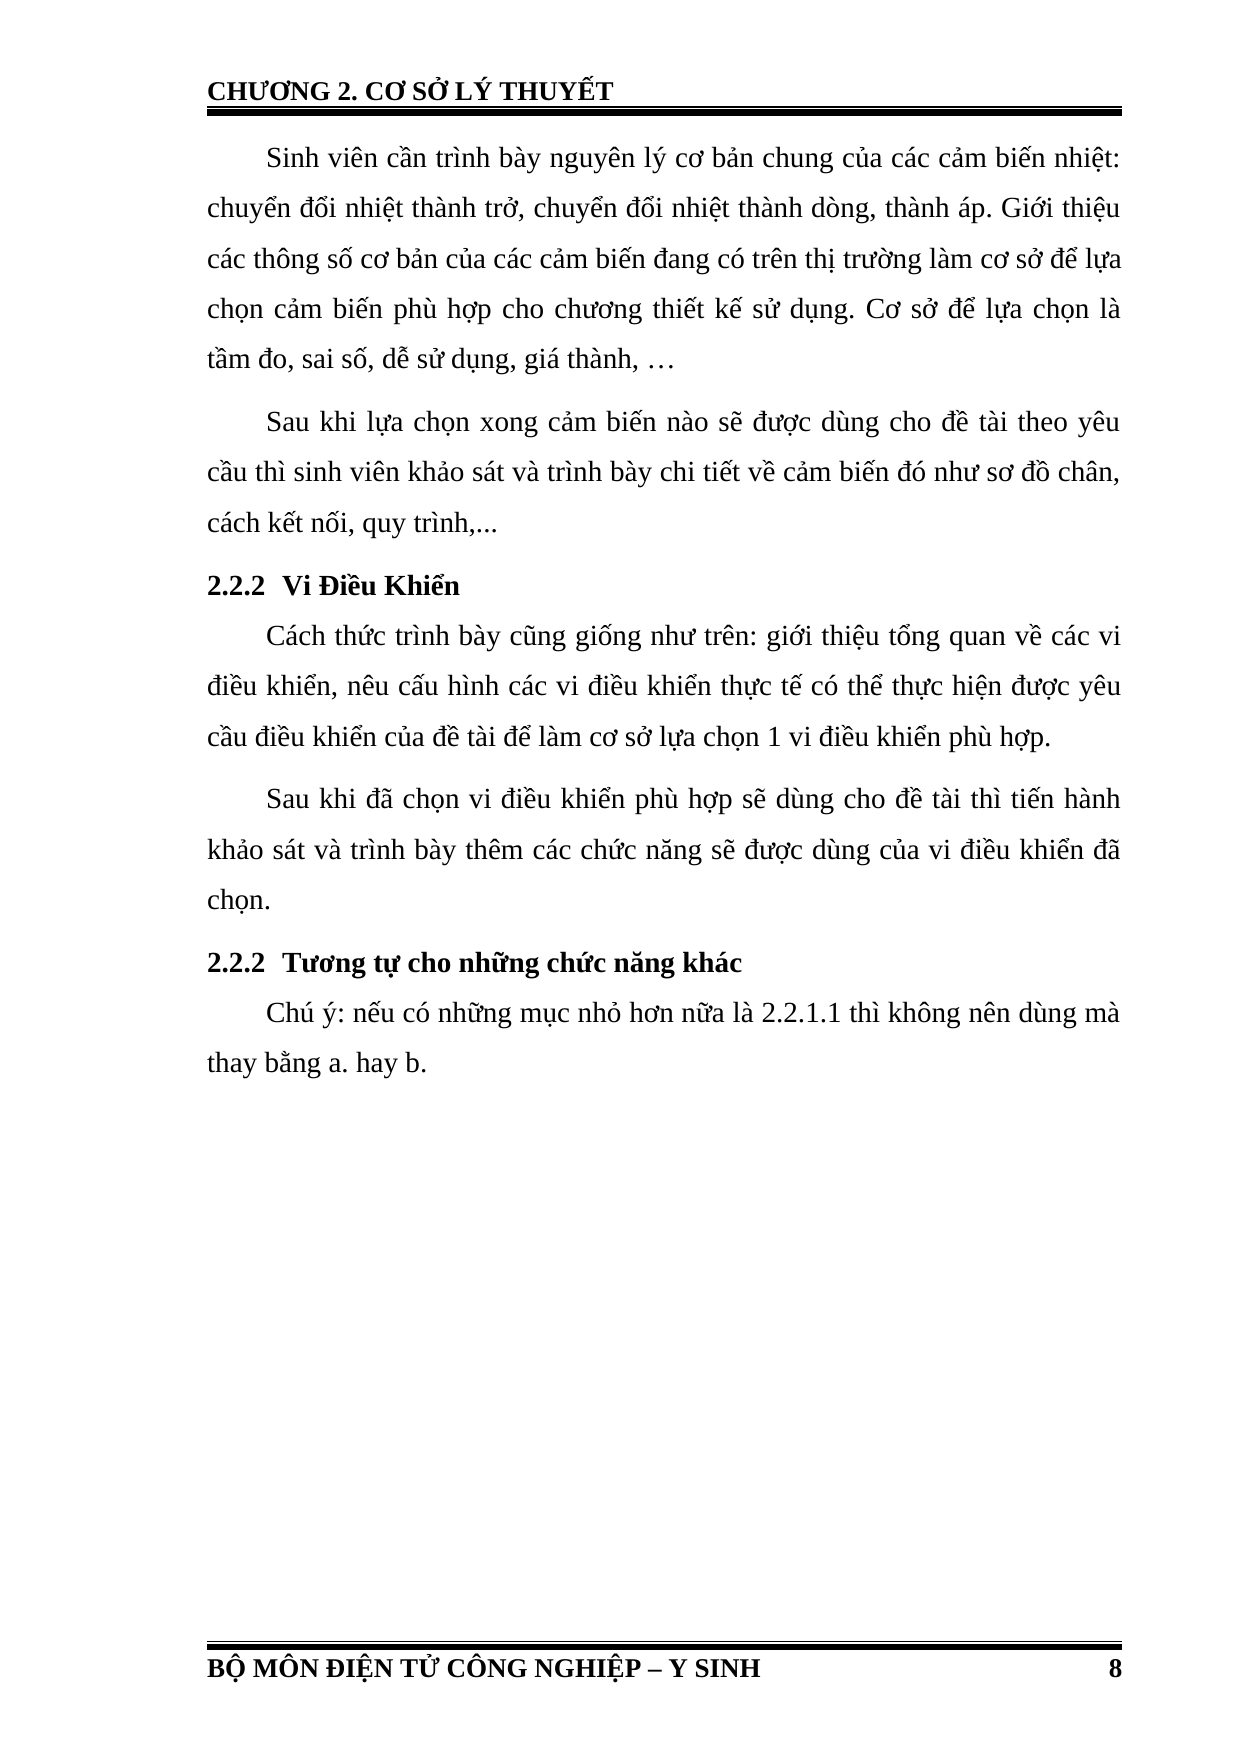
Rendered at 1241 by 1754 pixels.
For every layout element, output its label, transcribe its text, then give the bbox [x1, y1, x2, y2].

text Sinh viên cần trình bày nguyên lý cơ bản chung của các cảm biến nhiệt: chuyển đổi nhiệt thành trở, chuyển đổi nhiệt thành dòng, thành áp. Giới thiệu các thông số cơ bản của các cảm biến đang có trên thị trường làm cơ sở để lựa chọn cảm biến phù hợp cho chương thiết kế sử dụng. Cơ sở để lựa chọn là tầm đo, sai số, dễ sử dụng, giá thành, … [207, 140, 1122, 375]
text Sau khi lựa chọn xong cảm biến nào sẽ được dùng cho đề tài theo yêu cầu thì sinh viên khảo sát và trình bày chi tiết về cảm biến đó như sơ đồ chân, cách kết nối, quy trình,... [207, 404, 1122, 538]
text 2.2.2 Vi Điều Khiển [207, 568, 1122, 601]
text 2.2.2 Tương tự cho những chức năng khác [207, 945, 1122, 978]
text Chú ý: nếu có những mục nhỏ hơn nữa là 2.2.1.1 thì không nên dùng mà thay bằng a. hay b. [207, 995, 1122, 1079]
text Cách thức trình bày cũng giống như trên: giới thiệu tổng quan về các vi điều khiển, nêu cấu hình các vi điều khiển thực tế có thể thực hiện được yêu cầu điều khiển của đề tài để làm cơ sở lựa chọn 1 vi điều khiển phù hợp. [207, 618, 1122, 752]
text Sau khi đã chọn vi điều khiển phù hợp sẽ dùng cho đề tài thì tiến hành khảo sát và trình bày thêm các chức năng sẽ được dùng của vi điều khiển đã chọn. [207, 781, 1122, 916]
